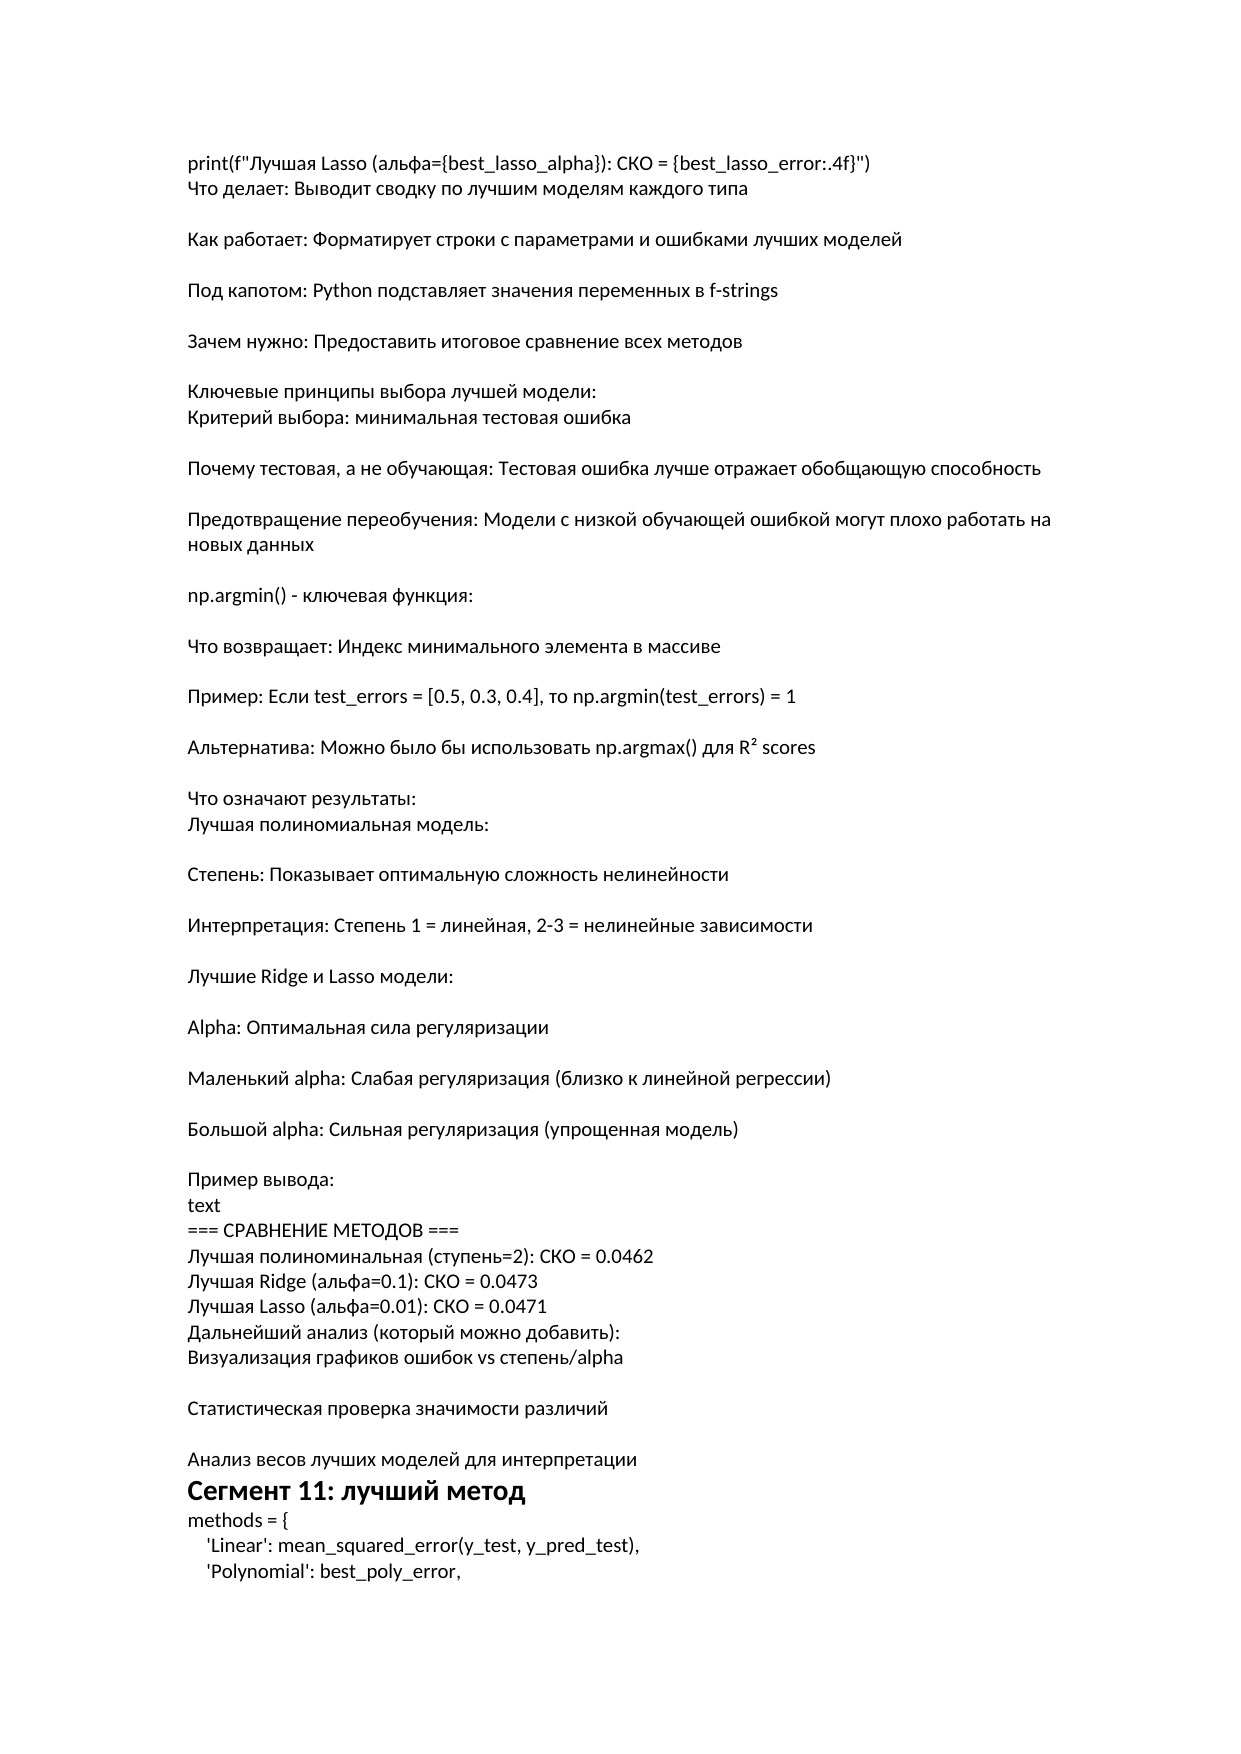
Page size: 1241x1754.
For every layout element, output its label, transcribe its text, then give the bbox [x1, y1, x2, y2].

text 'Polynomial': best_poly_error, [187, 1558, 1053, 1583]
text Большой alpha: Сильная регуляризация (упрощенная модель) [187, 1116, 1053, 1141]
text Пример: Если test_errors = [0.5, 0.3, 0.4], то np.argmin(test_errors) = 1 [187, 684, 1053, 709]
text Лучшая Ridge (альфа=0.1): СКО = 0.0473 [187, 1268, 1053, 1294]
text Сегмент 11: лучший метод [187, 1472, 1053, 1507]
text Что возвращает: Индекс минимального элемента в массиве [187, 633, 1053, 658]
text Лучшая полиномиальная модель: [187, 811, 1053, 836]
text Что означают результаты: [187, 785, 1053, 811]
text Маленький alpha: Слабая регуляризация (близко к линейной регрессии) [187, 1065, 1053, 1090]
text Лучшая полиноминальная (ступень=2): СКО = 0.0462 [187, 1243, 1053, 1268]
text Интерпретация: Степень 1 = линейная, 2-3 = нелинейные зависимости [187, 912, 1053, 938]
text Альтернатива: Можно было бы использовать np.argmax() для R² scores [187, 734, 1053, 760]
text Дальнейший анализ (который можно добавить): [187, 1319, 1053, 1344]
text Статистическая проверка значимости различий [187, 1395, 1053, 1421]
text Степень: Показывает оптимальную сложность нелинейности [187, 862, 1053, 887]
text np.argmin() - ключевая функция: [187, 582, 1053, 607]
text Предотвращение переобучения: Модели с низкой обучающей ошибкой могут плохо работать на новых данных [187, 506, 1053, 557]
text Критерий выбора: минимальная тестовая ошибка [187, 404, 1053, 429]
text text [187, 1192, 1053, 1217]
text === СРАВНЕНИЕ МЕТОДОВ === [187, 1217, 1053, 1243]
text Ключевые принципы выбора лучшей модели: [187, 379, 1053, 404]
text 'Linear': mean_squared_error(y_test, y_pred_test), [187, 1533, 1053, 1558]
text Alpha: Оптимальная сила регуляризации [187, 1014, 1053, 1039]
text Что делает: Выводит сводку по лучшим моделям каждого типа [187, 175, 1053, 201]
text Как работает: Форматирует строки с параметрами и ошибками лучших моделей [187, 226, 1053, 252]
text print(f"Лучшая Lasso (альфа={best_lasso_alpha}): СКО = {best_lasso_error:.4f}") [187, 150, 1053, 175]
text methods = { [187, 1507, 1053, 1533]
text Почему тестовая, а не обучающая: Тестовая ошибка лучше отражает обобщающую способность [187, 455, 1053, 480]
text Зачем нужно: Предоставить итоговое сравнение всех методов [187, 328, 1053, 353]
text Лучшая Lasso (альфа=0.01): СКО = 0.0471 [187, 1294, 1053, 1319]
text Лучшие Ridge и Lasso модели: [187, 963, 1053, 989]
text Пример вывода: [187, 1167, 1053, 1192]
text Анализ весов лучших моделей для интерпретации [187, 1446, 1053, 1472]
text Визуализация графиков ошибок vs степень/alpha [187, 1344, 1053, 1370]
text Под капотом: Python подставляет значения переменных в f-strings [187, 277, 1053, 302]
